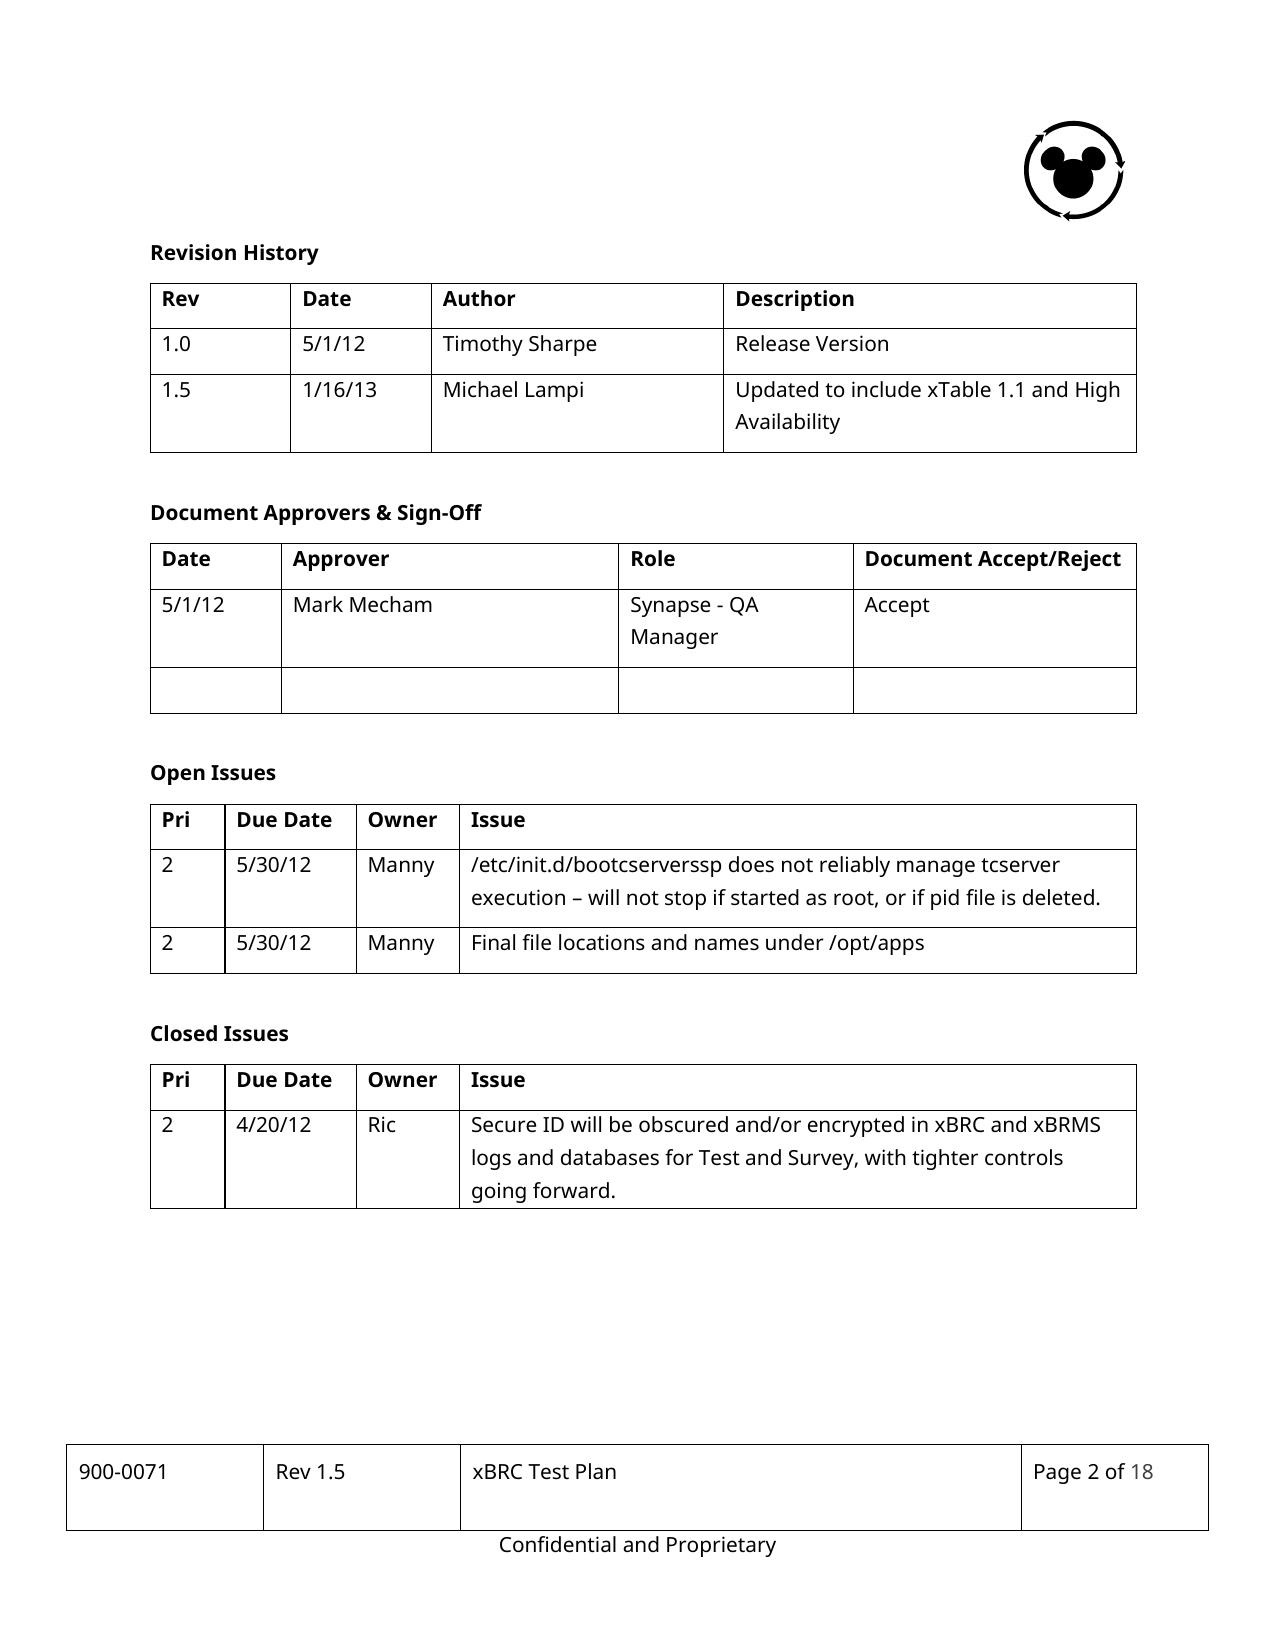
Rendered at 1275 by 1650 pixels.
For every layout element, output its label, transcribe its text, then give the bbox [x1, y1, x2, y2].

table_header Owner [357, 805, 459, 849]
table_cell 1.0 [151, 329, 290, 374]
table_cell 5/1/12 [151, 590, 281, 667]
table_header Date [151, 544, 281, 589]
table_header Description [724, 284, 1136, 328]
table_header Pri [151, 1065, 224, 1109]
table_header Document Accept/Reject [854, 544, 1136, 589]
table_header Pri [151, 805, 224, 849]
table_cell 1/16/13 [291, 375, 431, 452]
table_header Due Date [226, 1065, 356, 1109]
text Closed Issues [150, 1019, 1125, 1047]
table_header Rev [151, 284, 290, 328]
table_cell 5/30/12 [226, 928, 356, 973]
table_cell /etc/init.d/bootcserverssp does not reliably manage tcserver execution – will not stop if started as root, or if pid file is deleted. [460, 850, 1136, 927]
table_cell [151, 668, 281, 712]
table_header Issue [460, 805, 1136, 849]
table_header Author [432, 284, 723, 328]
table_cell [282, 668, 618, 712]
picture [1023, 120, 1125, 222]
table_cell 5/1/12 [291, 329, 431, 374]
table_header Date [291, 284, 431, 328]
text Open Issues [150, 758, 1125, 787]
table_cell 2 [151, 928, 224, 973]
table_cell 5/30/12 [226, 850, 356, 927]
table_cell Timothy Sharpe [432, 329, 723, 374]
table_cell Manny [357, 928, 459, 973]
table_cell Mark Mecham [282, 590, 618, 667]
table_header Approver [282, 544, 618, 589]
table_cell Updated to include xTable 1.1 and High Availability [724, 375, 1136, 452]
table_cell Final file locations and names under /opt/apps [460, 928, 1136, 973]
table_header Issue [460, 1065, 1136, 1109]
table_header Role [619, 544, 853, 589]
table_cell [854, 668, 1136, 712]
table_cell 1.5 [151, 375, 290, 452]
table_cell 2 [151, 1111, 224, 1208]
table_cell Manny [357, 850, 459, 927]
table_cell Synapse - QA Manager [619, 590, 853, 667]
table_cell Ric [357, 1111, 459, 1208]
text Revision History [150, 238, 1125, 266]
table_cell Release Version [724, 329, 1136, 374]
table_cell [619, 668, 853, 712]
table_cell 2 [151, 850, 224, 927]
table_header Due Date [226, 805, 356, 849]
table_cell Michael Lampi [432, 375, 723, 452]
table_cell 4/20/12 [226, 1111, 356, 1208]
table_cell Accept [854, 590, 1136, 667]
table_header Owner [357, 1065, 459, 1109]
table_cell Secure ID will be obscured and/or encrypted in xBRC and xBRMS logs and databases for Test and Survey, with tighter controls going forward. [460, 1111, 1136, 1208]
text Document Approvers & Sign-Off [150, 498, 1125, 527]
